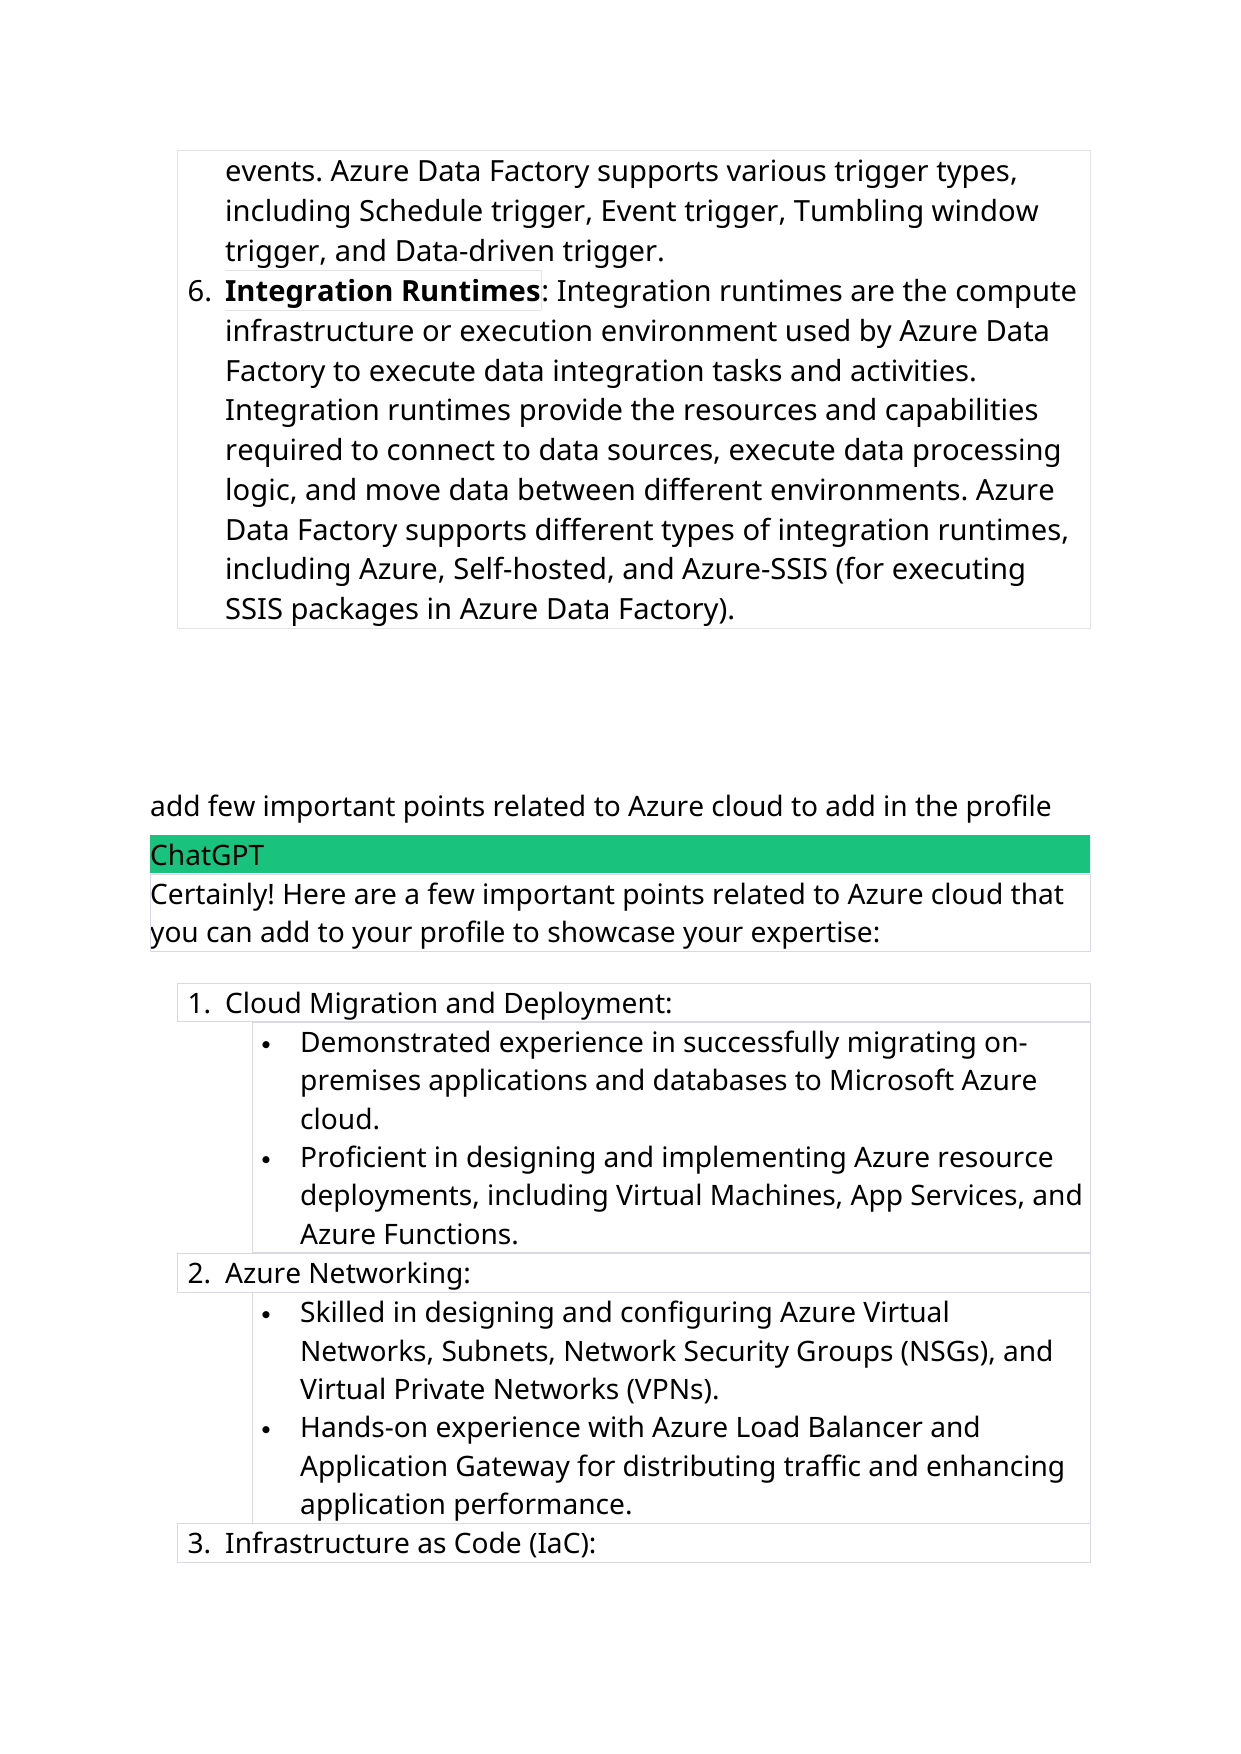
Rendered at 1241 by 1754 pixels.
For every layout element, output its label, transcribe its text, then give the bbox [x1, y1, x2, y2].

text ChatGPT [150, 835, 1090, 873]
list Skilled in designing and configuring Azure Virtual Networks, Subnets, Network Security Groups (NSGs), and Virtual Private Networks (VPNs). [253, 1293, 1090, 1407]
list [178, 151, 1090, 269]
list Hands-on experience with Azure Load Balancer and Application Gateway for distributing traffic and enhancing application performance. [253, 1407, 1090, 1523]
text Certainly! Here are a few important points related to Azure cloud that you can add to your profile to showcase your expertise: [151, 875, 1090, 951]
list Integration Runtimes: Integration runtimes are the compute infrastructure or execution environment used by Azure Data Factory to execute data integration tasks and activities. Integration runtimes provide the resources and capabilities required to connect to data sources, execute data processing logic, and move data between different environments. Azure Data Factory supports different types of integration runtimes, including Azure, Self-hosted, and Azure-SSIS (for executing SSIS packages in Azure Data Factory). [178, 269, 1090, 628]
list Azure Networking: [178, 1254, 1090, 1292]
list Proficient in designing and implementing Azure resource deployments, including Virtual Machines, App Services, and Azure Functions. [253, 1137, 1090, 1252]
text add few important points related to Azure cloud to add in the profile [150, 786, 1090, 825]
list Cloud Migration and Deployment: [178, 984, 1090, 1021]
list Demonstrated experience in successfully migrating on-premises applications and databases to Microsoft Azure cloud. [253, 1023, 1090, 1137]
list Infrastructure as Code (IaC): [178, 1524, 1090, 1562]
